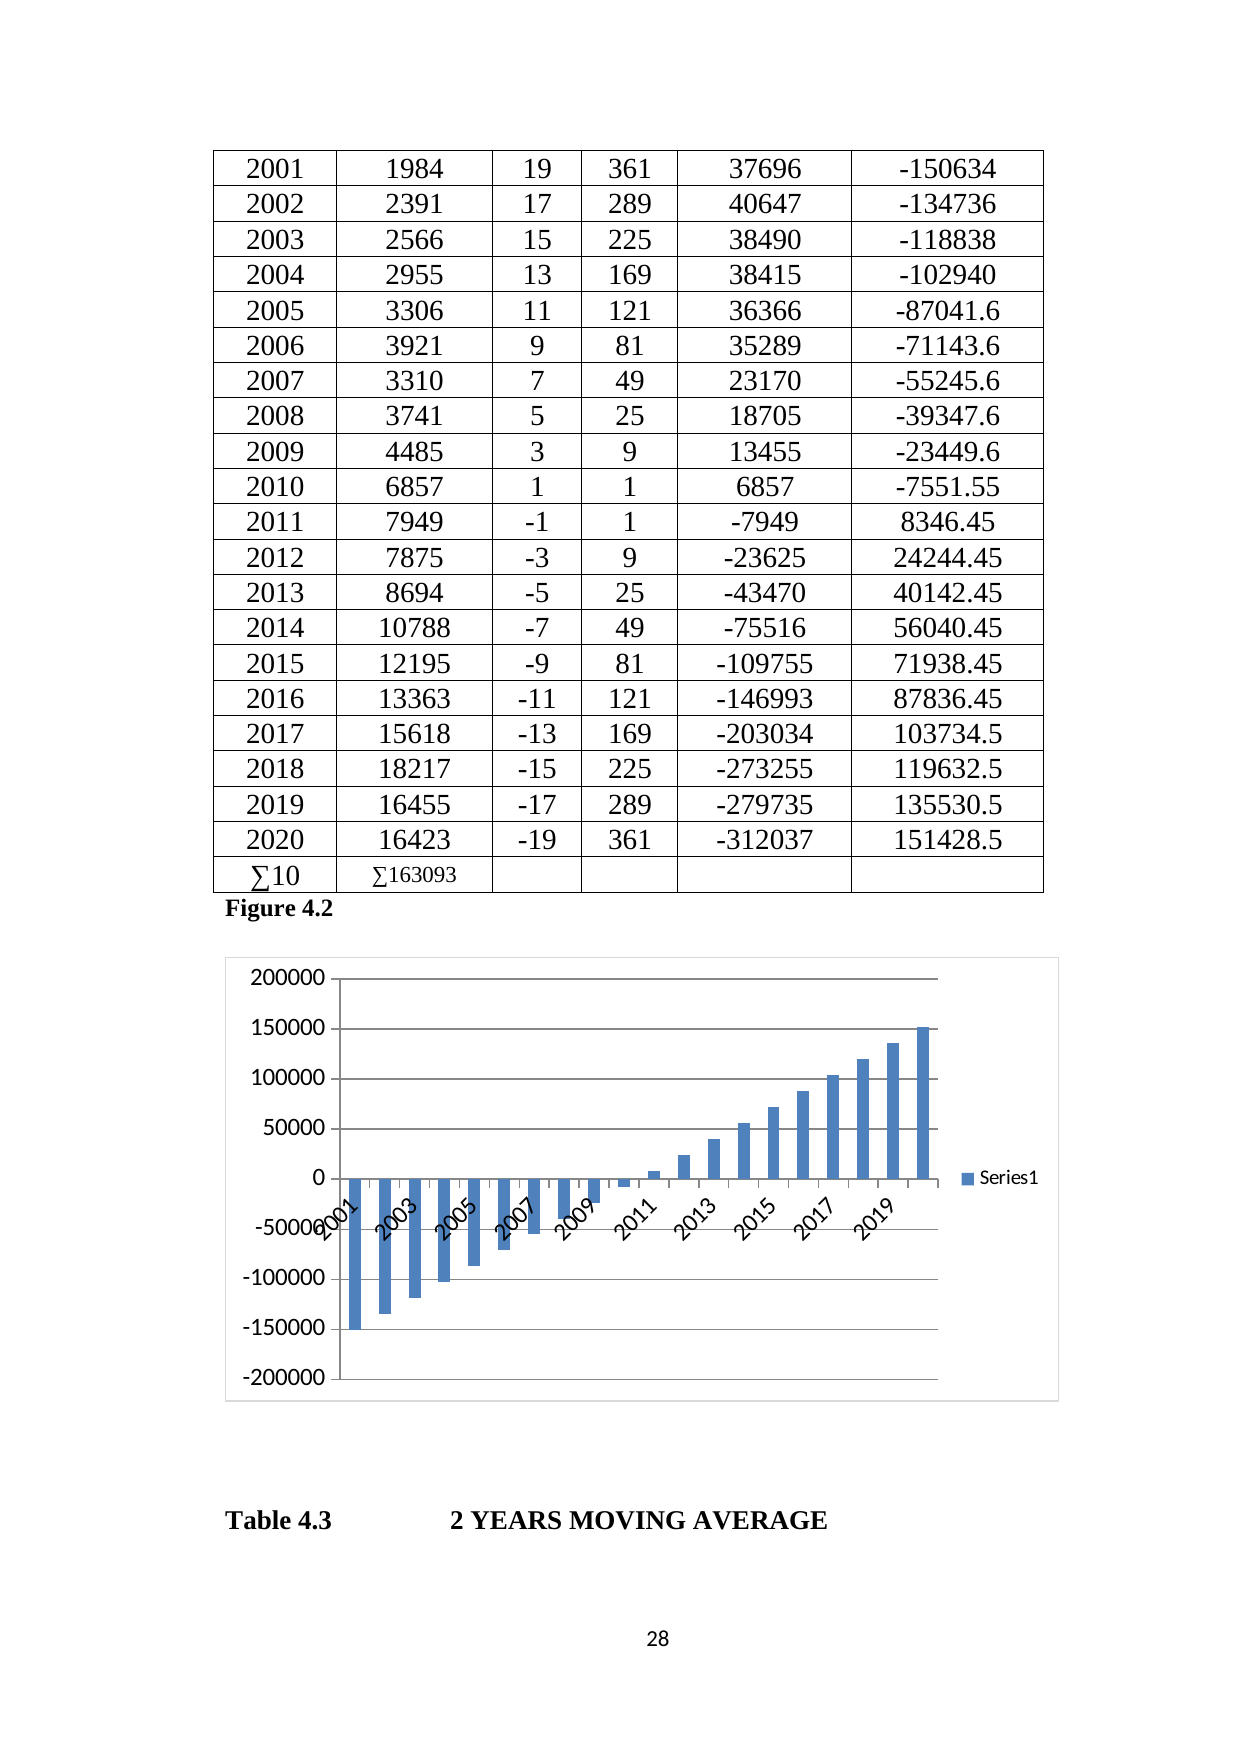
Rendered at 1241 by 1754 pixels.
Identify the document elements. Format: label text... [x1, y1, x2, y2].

table_cell -279735 [678, 787, 851, 821]
table_cell 13363 [337, 681, 492, 715]
table_cell -7551.55 [852, 469, 1043, 503]
table_cell 3 [493, 434, 581, 468]
table_cell 81 [582, 645, 677, 680]
table_cell 135530.5 [852, 787, 1043, 821]
table_cell -7949 [678, 504, 851, 538]
table_cell [582, 857, 677, 892]
table_cell 6857 [678, 469, 851, 503]
table_cell 5 [493, 398, 581, 432]
table_cell 25 [582, 575, 677, 609]
table_cell 169 [582, 716, 677, 750]
table_cell -23449.6 [852, 434, 1043, 468]
table_cell 2566 [337, 222, 492, 256]
table_cell 9 [493, 328, 581, 362]
table_cell 2009 [214, 434, 336, 468]
table_cell 35289 [678, 328, 851, 362]
table_cell -87041.6 [852, 292, 1043, 327]
table_cell 23170 [678, 363, 851, 397]
table_cell -15 [493, 751, 581, 786]
table_cell 2002 [214, 186, 336, 221]
table_cell 18217 [337, 751, 492, 786]
table_cell -75516 [678, 610, 851, 644]
table_cell 9 [582, 434, 677, 468]
table_cell ∑10 [214, 857, 336, 892]
table_cell -146993 [678, 681, 851, 715]
table_cell 13 [493, 257, 581, 291]
table_cell 2011 [214, 504, 336, 538]
table_cell 49 [582, 610, 677, 644]
table_cell [852, 857, 1043, 892]
table_cell 18705 [678, 398, 851, 432]
table_cell 8346.45 [852, 504, 1043, 538]
table_cell -312037 [678, 822, 851, 856]
table_cell -43470 [678, 575, 851, 609]
table_cell -39347.6 [852, 398, 1043, 432]
table_cell 24244.45 [852, 540, 1043, 574]
table_cell 2955 [337, 257, 492, 291]
table_cell 1 [582, 469, 677, 503]
table_cell 1984 [337, 151, 492, 185]
table_cell -150634 [852, 151, 1043, 185]
table_cell 7875 [337, 540, 492, 574]
table_cell 40647 [678, 186, 851, 221]
text Table 4.3 2 YEARS MOVING AVERAGE [225, 1504, 1090, 1535]
table_cell 49 [582, 363, 677, 397]
table_cell -11 [493, 681, 581, 715]
table_cell 40142.45 [852, 575, 1043, 609]
table_cell 7 [493, 363, 581, 397]
table_cell -7 [493, 610, 581, 644]
text Figure 4.2 [225, 893, 1090, 921]
table_cell 2001 [214, 151, 336, 185]
table_cell 2015 [214, 645, 336, 680]
table_cell 289 [582, 787, 677, 821]
table_cell 225 [582, 222, 677, 256]
table_cell 121 [582, 292, 677, 327]
table_cell 6857 [337, 469, 492, 503]
table_cell 56040.45 [852, 610, 1043, 644]
table_cell -19 [493, 822, 581, 856]
table_cell 361 [582, 151, 677, 185]
table_cell -109755 [678, 645, 851, 680]
table_cell 3310 [337, 363, 492, 397]
table_cell 9 [582, 540, 677, 574]
table_cell 2012 [214, 540, 336, 574]
table_cell 3741 [337, 398, 492, 432]
table_cell [493, 857, 581, 892]
table_cell 2008 [214, 398, 336, 432]
table_cell 38415 [678, 257, 851, 291]
table_cell -273255 [678, 751, 851, 786]
table_cell 225 [582, 751, 677, 786]
table_cell 2005 [214, 292, 336, 327]
table_cell 3921 [337, 328, 492, 362]
table_cell 4485 [337, 434, 492, 468]
table_cell 151428.5 [852, 822, 1043, 856]
table_cell 25 [582, 398, 677, 432]
table_cell 2004 [214, 257, 336, 291]
table_cell 2020 [214, 822, 336, 856]
table_cell -134736 [852, 186, 1043, 221]
table_cell ∑163093 [337, 857, 492, 892]
table_cell 361 [582, 822, 677, 856]
table_cell 15618 [337, 716, 492, 750]
table_cell 2006 [214, 328, 336, 362]
table_cell 121 [582, 681, 677, 715]
table_cell 2016 [214, 681, 336, 715]
table_cell 17 [493, 186, 581, 221]
table_cell 13455 [678, 434, 851, 468]
table_cell -1 [493, 504, 581, 538]
table_cell 87836.45 [852, 681, 1043, 715]
table_cell 119632.5 [852, 751, 1043, 786]
table_cell 16455 [337, 787, 492, 821]
table_cell 2014 [214, 610, 336, 644]
table_cell 2007 [214, 363, 336, 397]
table_cell 37696 [678, 151, 851, 185]
table_cell [678, 857, 851, 892]
table_cell 2019 [214, 787, 336, 821]
table_cell -203034 [678, 716, 851, 750]
table_cell 1 [493, 469, 581, 503]
table_cell -118838 [852, 222, 1043, 256]
table_cell 2003 [214, 222, 336, 256]
table_cell 2010 [214, 469, 336, 503]
table_cell 81 [582, 328, 677, 362]
table_cell -13 [493, 716, 581, 750]
table_cell 38490 [678, 222, 851, 256]
table_cell 19 [493, 151, 581, 185]
table_cell 2013 [214, 575, 336, 609]
table_cell 36366 [678, 292, 851, 327]
table_cell 3306 [337, 292, 492, 327]
table_cell 12195 [337, 645, 492, 680]
table_cell 169 [582, 257, 677, 291]
table_cell 16423 [337, 822, 492, 856]
table_cell 2391 [337, 186, 492, 221]
table_cell -3 [493, 540, 581, 574]
table_cell 1 [582, 504, 677, 538]
table_cell 8694 [337, 575, 492, 609]
table_cell 71938.45 [852, 645, 1043, 680]
table_cell -23625 [678, 540, 851, 574]
table_cell -71143.6 [852, 328, 1043, 362]
table_cell -5 [493, 575, 581, 609]
table_cell 7949 [337, 504, 492, 538]
table_cell -9 [493, 645, 581, 680]
table_cell 289 [582, 186, 677, 221]
table_cell -17 [493, 787, 581, 821]
table_cell -55245.6 [852, 363, 1043, 397]
table_cell -102940 [852, 257, 1043, 291]
table_cell 103734.5 [852, 716, 1043, 750]
table_cell 2017 [214, 716, 336, 750]
table_cell 10788 [337, 610, 492, 644]
table_cell 11 [493, 292, 581, 327]
table_cell 15 [493, 222, 581, 256]
table_cell 2018 [214, 751, 336, 786]
